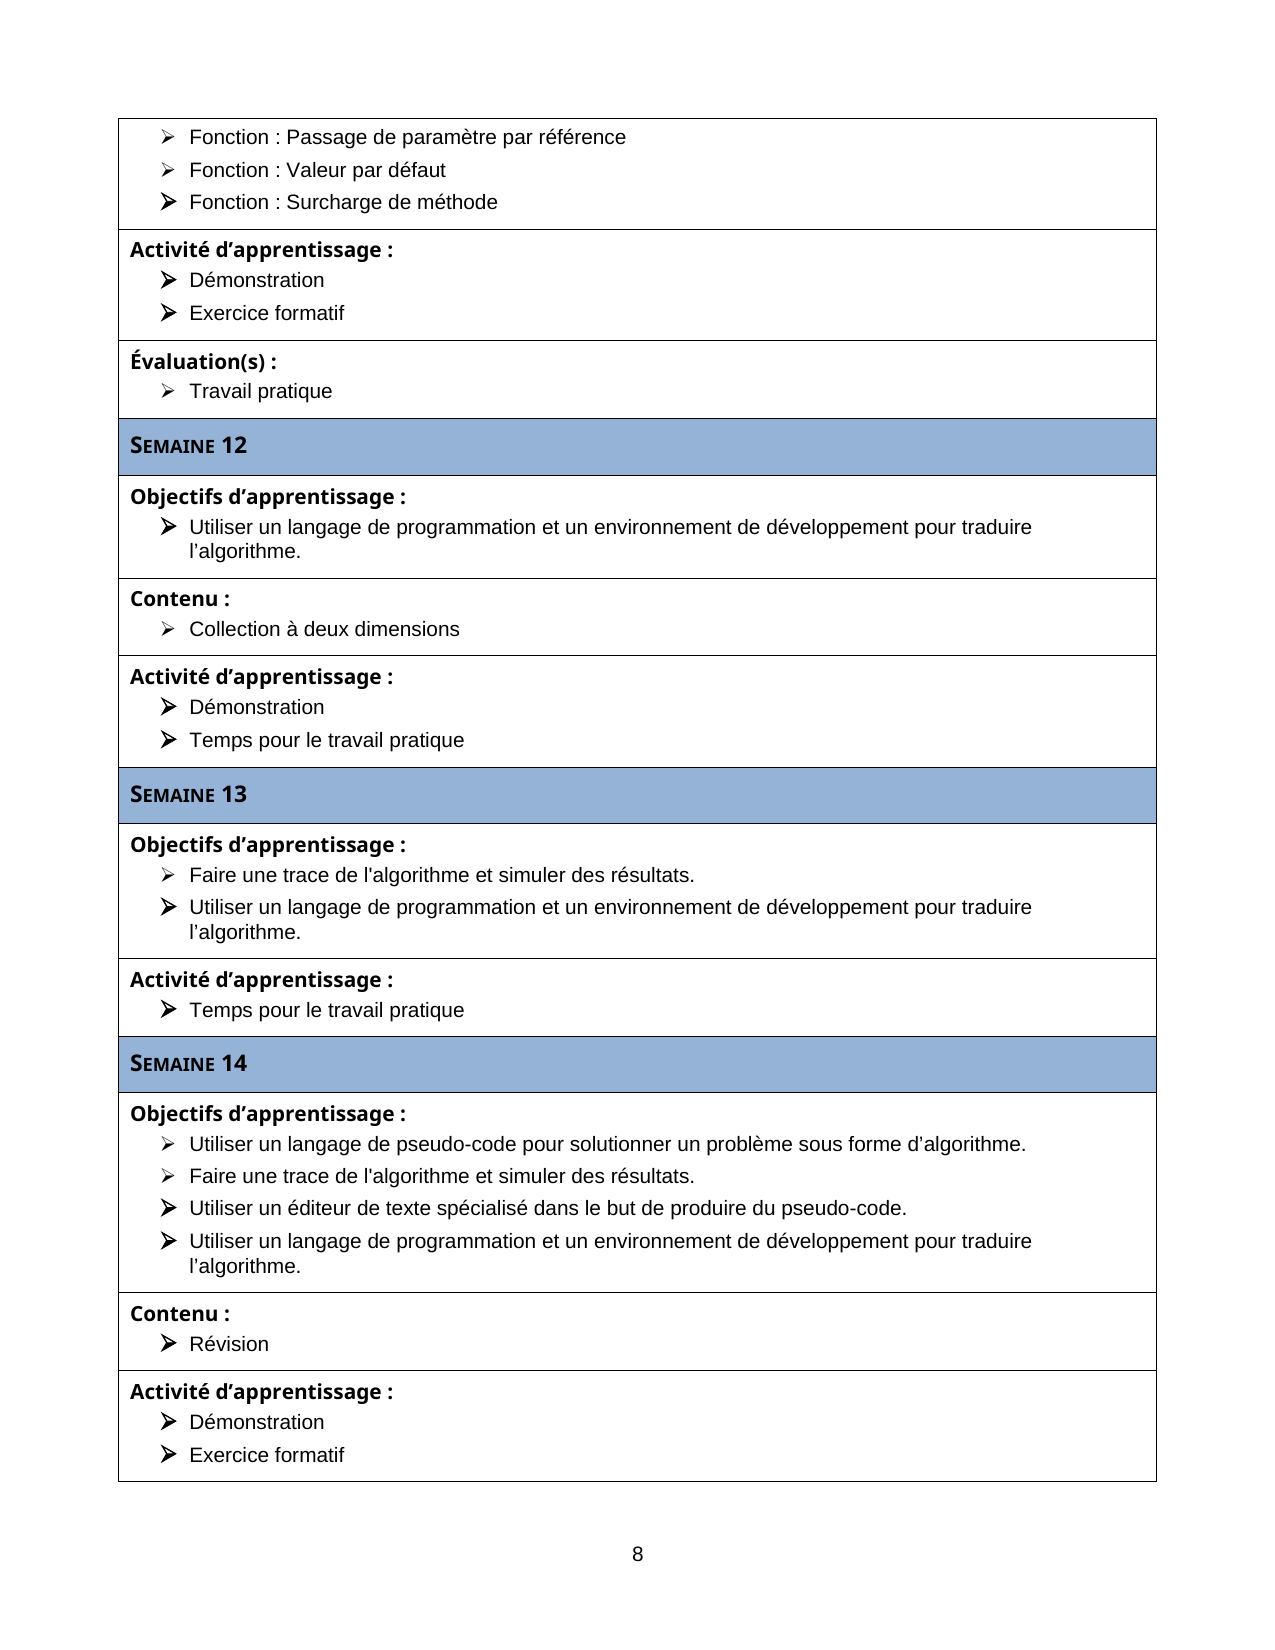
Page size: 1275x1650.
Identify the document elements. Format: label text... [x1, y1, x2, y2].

table_cell Activité d’apprentissage : Démonstration Temps pour le travail pratique [119, 656, 1156, 767]
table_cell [119, 1093, 1156, 1292]
table_cell Semaine 13 [119, 768, 1156, 823]
table_cell Semaine 12 [119, 419, 1156, 475]
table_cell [119, 119, 1156, 229]
table_cell Contenu : Révision [119, 1293, 1156, 1370]
table_cell Activité d’apprentissage : Démonstration Exercice formatif [119, 230, 1156, 340]
table_cell Évaluation(s) : Travail pratique [119, 341, 1156, 418]
table_cell Objectifs d’apprentissage : Utiliser un langage de programmation et un environnement de développement pour traduire l’algorithme. [119, 476, 1156, 577]
table_cell Contenu : Collection à deux dimensions [119, 579, 1156, 655]
table_cell Activité d’apprentissage : Temps pour le travail pratique [119, 959, 1156, 1036]
table_cell Objectifs d’apprentissage : Faire une trace de l'algorithme et simuler des résultats. Utiliser un langage de programmation et un environnement de développement pour traduire l’algorithme. [119, 824, 1156, 958]
table_cell Semaine 14 [119, 1037, 1156, 1092]
table_cell Activité d’apprentissage : Démonstration Exercice formatif [119, 1371, 1156, 1481]
